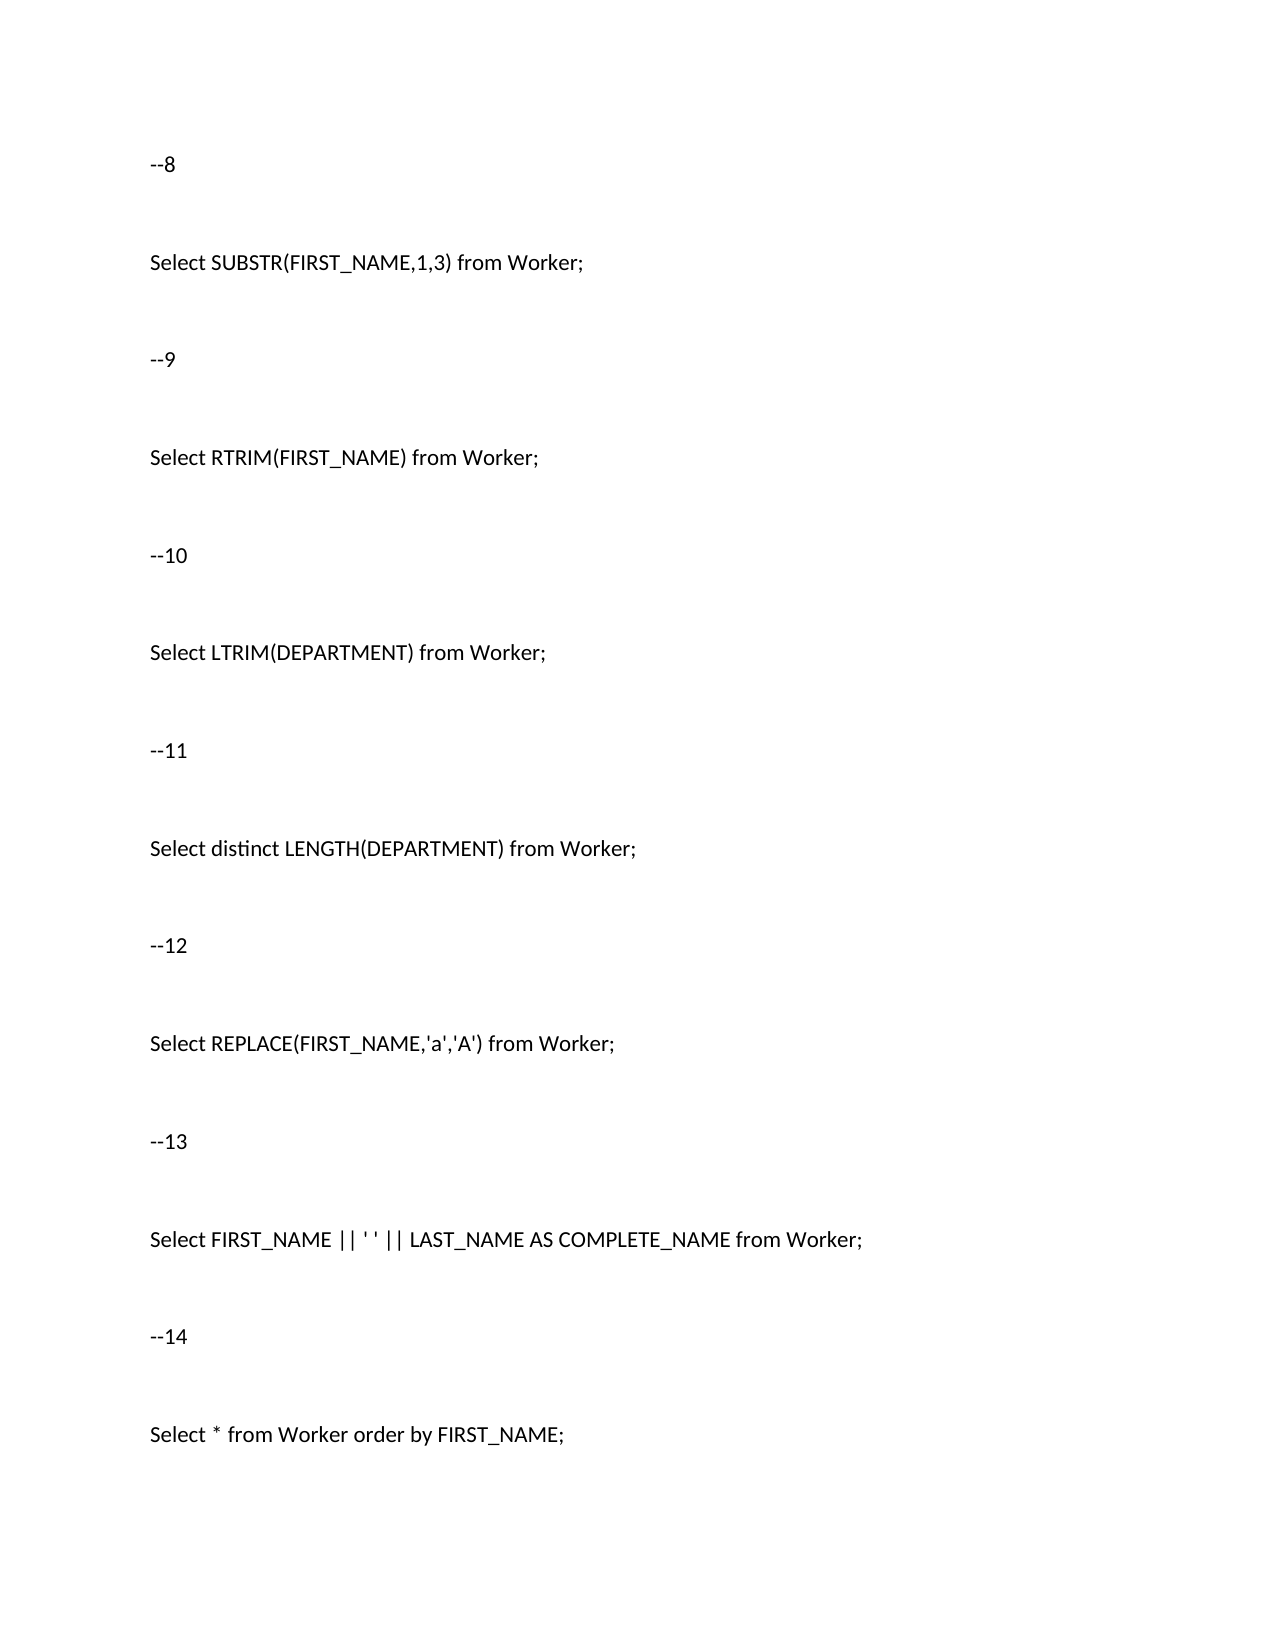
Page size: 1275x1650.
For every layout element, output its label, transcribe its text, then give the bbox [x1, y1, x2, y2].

text Select FIRST_NAME || ' ' || LAST_NAME AS COMPLETE_NAME from Worker; [150, 1225, 1125, 1253]
text --9 [150, 345, 1125, 373]
text Select RTRIM(FIRST_NAME) from Worker; [150, 443, 1125, 471]
text --12 [150, 932, 1125, 960]
text --13 [150, 1127, 1125, 1155]
text Select SUBSTR(FIRST_NAME,1,3) from Worker; [150, 248, 1125, 276]
text Select distinct LENGTH(DEPARTMENT) from Worker; [150, 834, 1125, 862]
text Select REPLACE(FIRST_NAME,'a','A') from Worker; [150, 1029, 1125, 1057]
text Select LTRIM(DEPARTMENT) from Worker; [150, 638, 1125, 667]
text --11 [150, 736, 1125, 764]
text Select * from Worker order by FIRST_NAME; [150, 1420, 1125, 1448]
text --14 [150, 1322, 1125, 1351]
text --10 [150, 541, 1125, 569]
text --8 [150, 150, 1125, 178]
